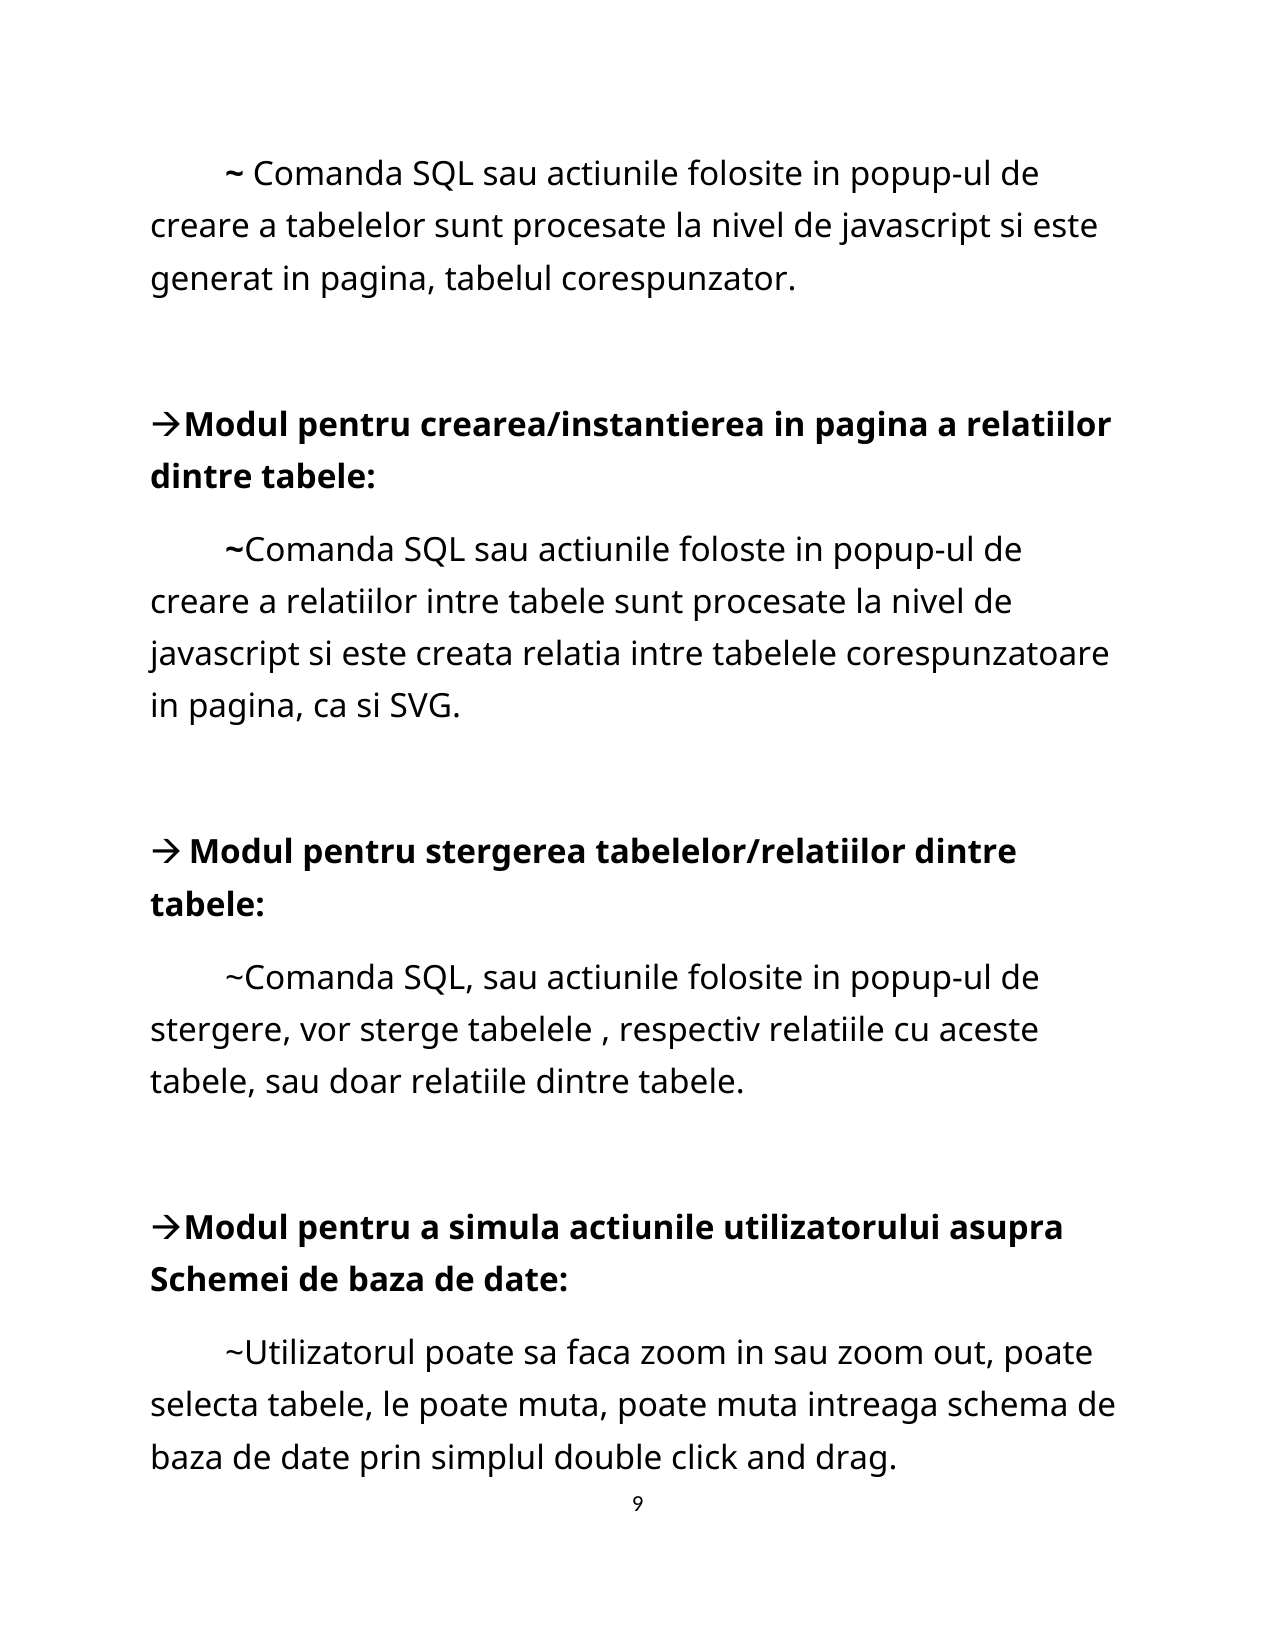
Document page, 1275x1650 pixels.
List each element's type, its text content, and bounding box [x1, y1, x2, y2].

text ~Comanda SQL sau actiunile foloste in popup-ul de creare a relatiilor intre tabele sunt procesate la nivel de javascript si este creata relatia intre tabelele corespunzatoare in pagina, ca si SVG. [150, 526, 1125, 728]
text Modul pentru stergerea tabelelor/relatiilor dintre tabele: [150, 828, 1125, 926]
text Modul pentru a simula actiunile utilizatorului asupra Schemei de baza de date: [150, 1204, 1125, 1301]
text ~Utilizatorul poate sa faca zoom in sau zoom out, poate selecta tabele, le poate muta, poate muta intreaga schema de baza de date prin simplul double click and drag. [150, 1329, 1125, 1479]
text Modul pentru crearea/instantierea in pagina a relatiilor dintre tabele: [150, 400, 1125, 498]
text ~Comanda SQL, sau actiunile folosite in popup-ul de stergere, vor sterge tabelele , respectiv relatiile cu aceste tabele, sau doar relatiile dintre tabele. [150, 953, 1125, 1103]
text ~ Comanda SQL sau actiunile folosite in popup-ul de creare a tabelelor sunt procesate la nivel de javascript si este generat in pagina, tabelul corespunzator. [150, 150, 1125, 300]
